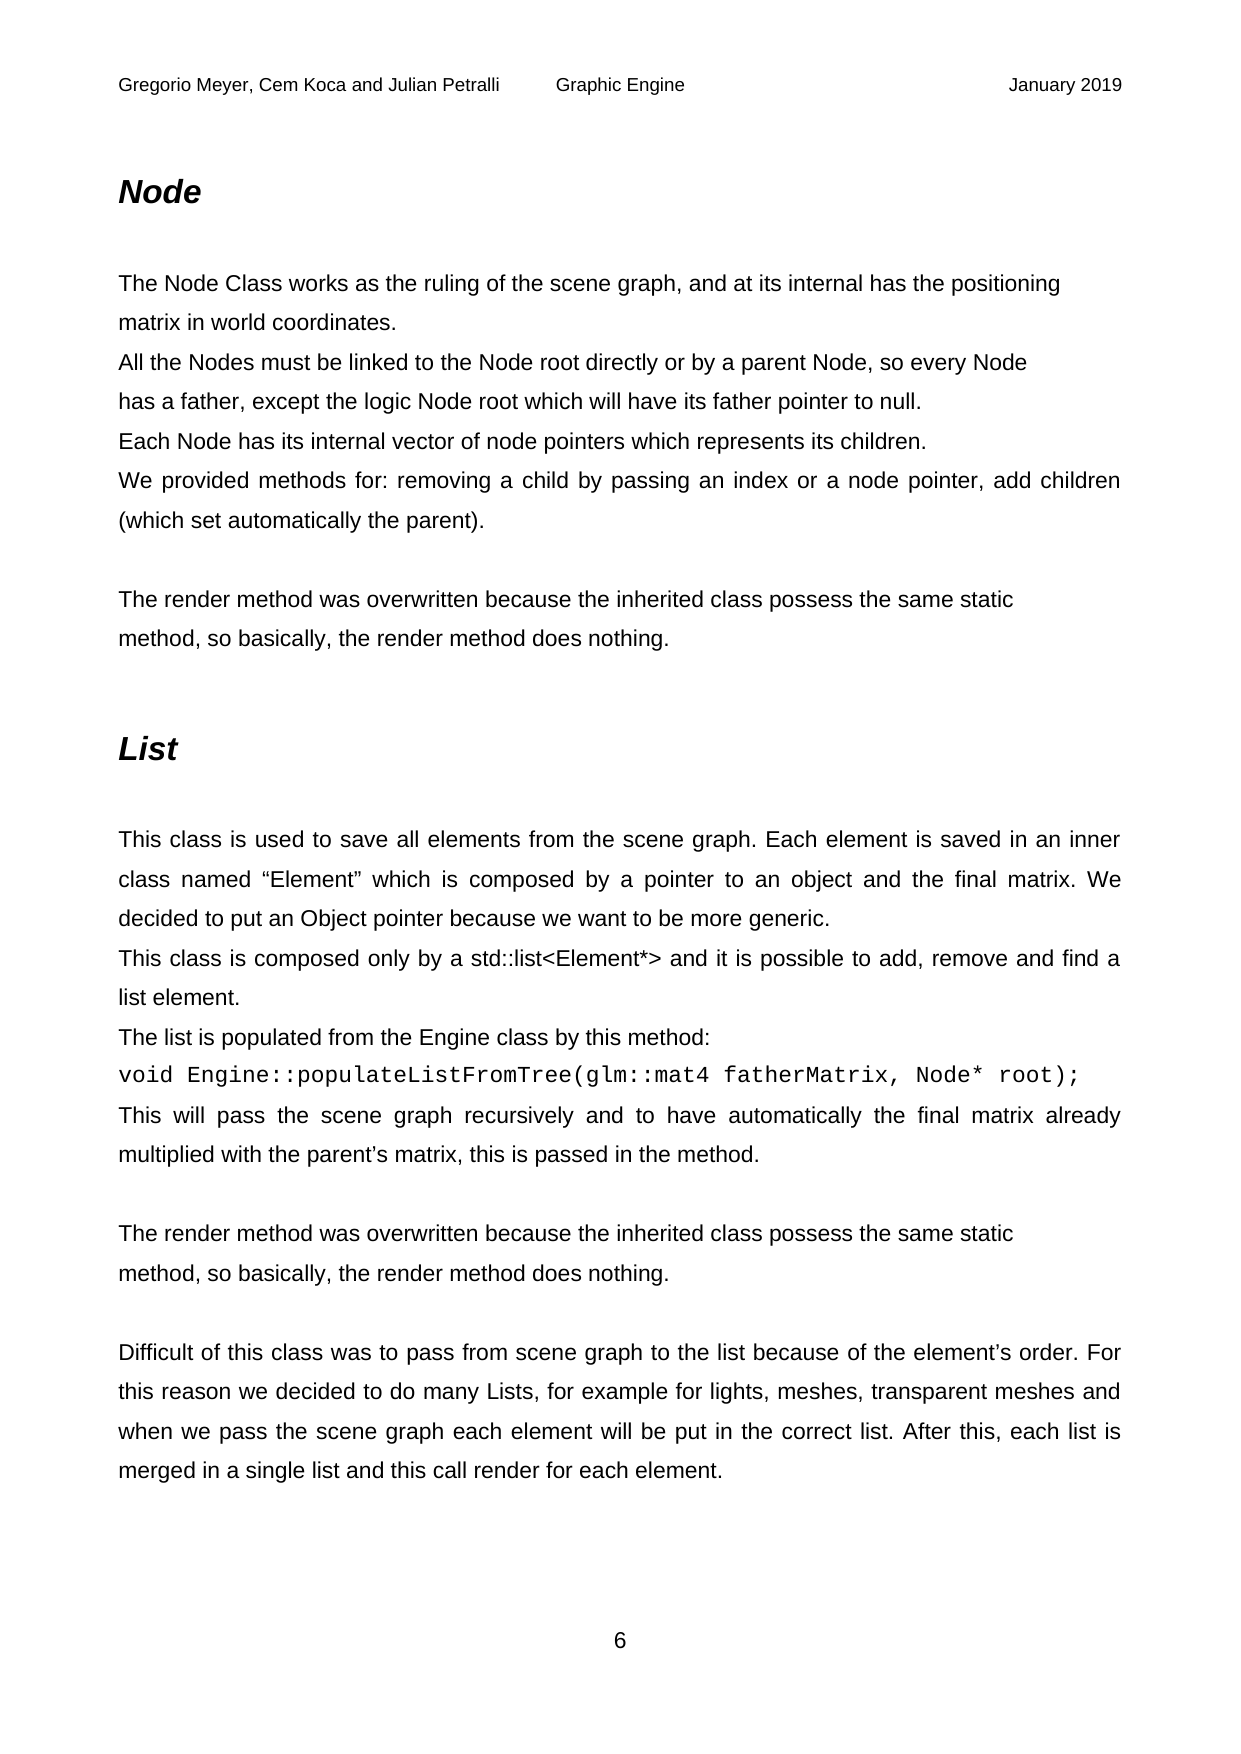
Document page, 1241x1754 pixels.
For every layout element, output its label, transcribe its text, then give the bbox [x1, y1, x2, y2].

text matrix in world coordinates. [118, 309, 1122, 336]
text The Node Class works as the ruling of the scene graph, and at its internal has the positioning [118, 270, 1122, 296]
text has a father, except the logic Node root which will have its father pointer to null. [118, 388, 1122, 414]
text This will pass the scene graph recursively and to have automatically the final matrix already multiplied with the parent’s matrix, this is passed in the method. [118, 1102, 1122, 1168]
text method, so basically, the render method does nothing. [118, 1260, 1122, 1286]
text All the Nodes must be linked to the Node root directly or by a parent Node, so every Node [118, 349, 1122, 375]
text The render method was overwritten because the inherited class possess the same static [118, 1220, 1122, 1247]
text We provided methods for: removing a child by passing an index or a node pointer, add children (which set automatically the parent). [118, 467, 1122, 533]
text Difficult of this class was to pass from scene graph to the list because of the element’s order. For this reason we decided to do many Lists, for example for lights, meshes, transparent meshes and when we pass the scene graph each element will be put in the correct list. After this, each list is merged in a single list and this call render for each element. [118, 1339, 1122, 1483]
text This class is composed only by a std::list<Element*> and it is possible to add, remove and find a list element. [118, 944, 1122, 1010]
text This class is used to save all elements from the scene graph. Each element is saved in an inner class named “Element” which is composed by a pointer to an object and the final matrix. We decided to put an Object pointer because we want to be more generic. [118, 826, 1122, 931]
text void Engine::populateListFromTree(glm::mat4 fatherMatrix, Node* root); [118, 1063, 1122, 1089]
subtitle Node [118, 173, 1122, 211]
text method, so basically, the render method does nothing. [118, 625, 1122, 651]
text Each Node has its internal vector of node pointers which represents its children. [118, 428, 1122, 454]
text The render method was overwritten because the inherited class possess the same static [118, 586, 1122, 612]
text The list is populated from the Engine class by this method: [118, 1023, 1122, 1050]
subtitle List [118, 729, 1122, 767]
